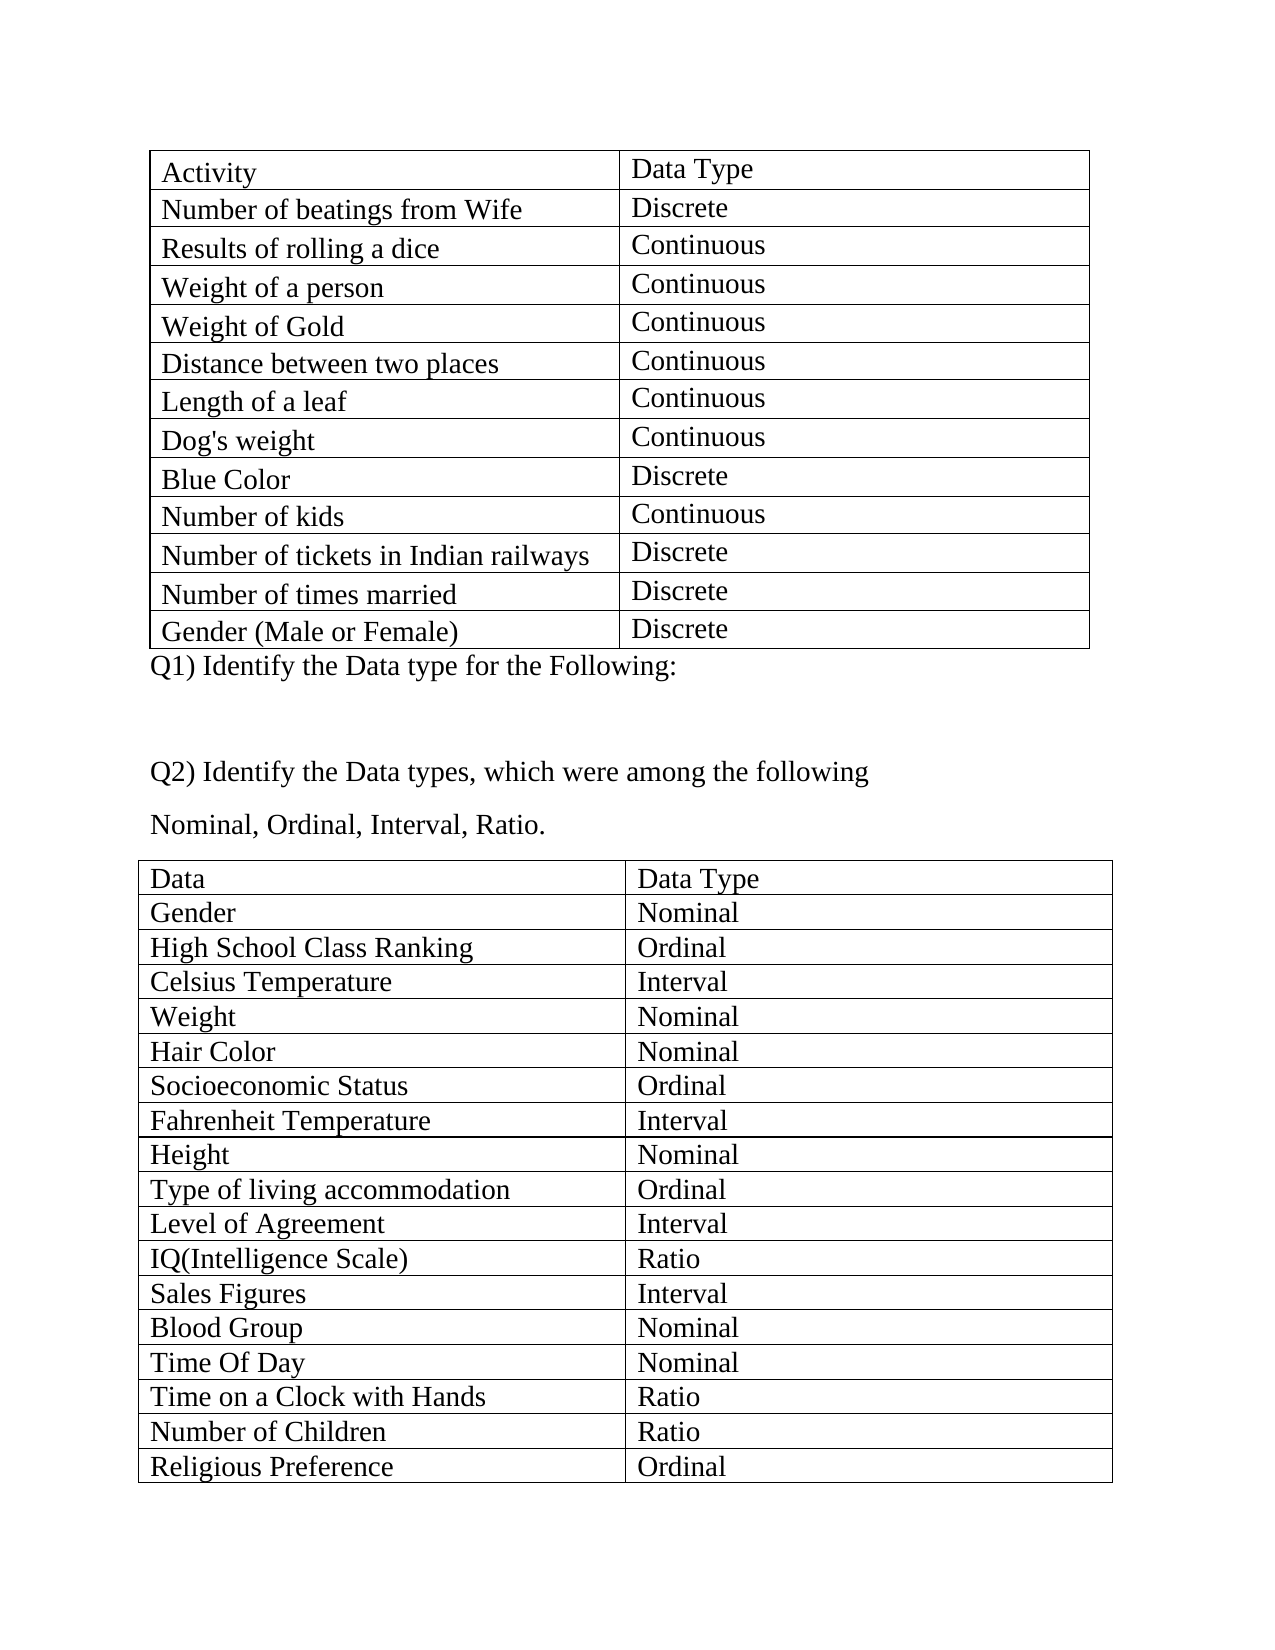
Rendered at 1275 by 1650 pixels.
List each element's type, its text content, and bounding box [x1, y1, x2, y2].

text Q2) Identify the Data types, which were among the following [150, 754, 1125, 788]
table_cell Gender (Male or Female) [151, 611, 619, 647]
table_cell Number of beatings from Wife [151, 190, 619, 226]
table_cell Results of rolling a dice [151, 227, 619, 265]
table_cell Nominal [626, 999, 1112, 1033]
table_cell Ordinal [626, 1172, 1112, 1206]
text Nominal, Ordinal, Interval, Ratio. [150, 807, 1125, 841]
table_cell Ratio [626, 1241, 1112, 1275]
table_cell Continuous [620, 227, 1089, 265]
table_cell Number of tickets in Indian railways [151, 534, 619, 572]
table_cell Ordinal [626, 1449, 1112, 1482]
table_cell Distance between two places [151, 343, 619, 379]
table_cell Number of times married [151, 573, 619, 610]
table_cell Continuous [620, 343, 1089, 379]
table_cell Nominal [626, 1345, 1112, 1378]
table_cell Nominal [626, 1034, 1112, 1067]
table_cell Continuous [620, 380, 1089, 418]
table_cell Religious Preference [139, 1449, 625, 1482]
table_cell Fahrenheit Temperature [139, 1103, 625, 1136]
table_cell Nominal [626, 1138, 1112, 1171]
table_cell Discrete [620, 534, 1089, 572]
table_cell Interval [626, 965, 1112, 998]
table_cell Continuous [620, 497, 1089, 533]
table_cell Blue Color [151, 458, 619, 496]
table_cell Discrete [620, 190, 1089, 226]
table_cell Length of a leaf [151, 380, 619, 418]
table_header Data [139, 861, 625, 894]
table_cell Dog's weight [151, 419, 619, 457]
table_cell Number of kids [151, 497, 619, 533]
table_cell IQ(Intelligence Scale) [139, 1241, 625, 1275]
table_cell Nominal [626, 895, 1112, 929]
table_header Activity [151, 151, 619, 189]
table_cell Sales Figures [139, 1276, 625, 1309]
table_cell Height [139, 1138, 625, 1171]
text Q1) Identify the Data type for the Following: [150, 648, 1125, 682]
table_cell Time Of Day [139, 1345, 625, 1378]
table_cell Interval [626, 1103, 1112, 1136]
table_cell Nominal [626, 1310, 1112, 1344]
table_cell Weight [139, 999, 625, 1033]
table_cell Continuous [620, 419, 1089, 457]
table_cell Weight of a person [151, 266, 619, 303]
table_cell Continuous [620, 305, 1089, 342]
table_header Data Type [620, 151, 1089, 189]
table_cell Interval [626, 1276, 1112, 1309]
table_cell Socioeconomic Status [139, 1068, 625, 1102]
table_cell Ratio [626, 1414, 1112, 1448]
table_cell Continuous [620, 266, 1089, 303]
table_cell Level of Agreement [139, 1207, 625, 1240]
table_cell Blood Group [139, 1310, 625, 1344]
table_cell Ordinal [626, 930, 1112, 963]
table_cell Discrete [620, 458, 1089, 496]
table_cell Time on a Clock with Hands [139, 1380, 625, 1413]
table_cell Weight of Gold [151, 305, 619, 342]
table_cell Discrete [620, 573, 1089, 610]
table_cell Discrete [620, 611, 1089, 647]
table_cell Number of Children [139, 1414, 625, 1448]
table_cell High School Class Ranking [139, 930, 625, 963]
table_cell Celsius Temperature [139, 965, 625, 998]
table_cell Ratio [626, 1380, 1112, 1413]
table_cell Type of living accommodation [139, 1172, 625, 1206]
table_header Data Type [626, 861, 1112, 894]
table_cell Ordinal [626, 1068, 1112, 1102]
table_cell Gender [139, 895, 625, 929]
table_cell Hair Color [139, 1034, 625, 1067]
table_cell Interval [626, 1207, 1112, 1240]
